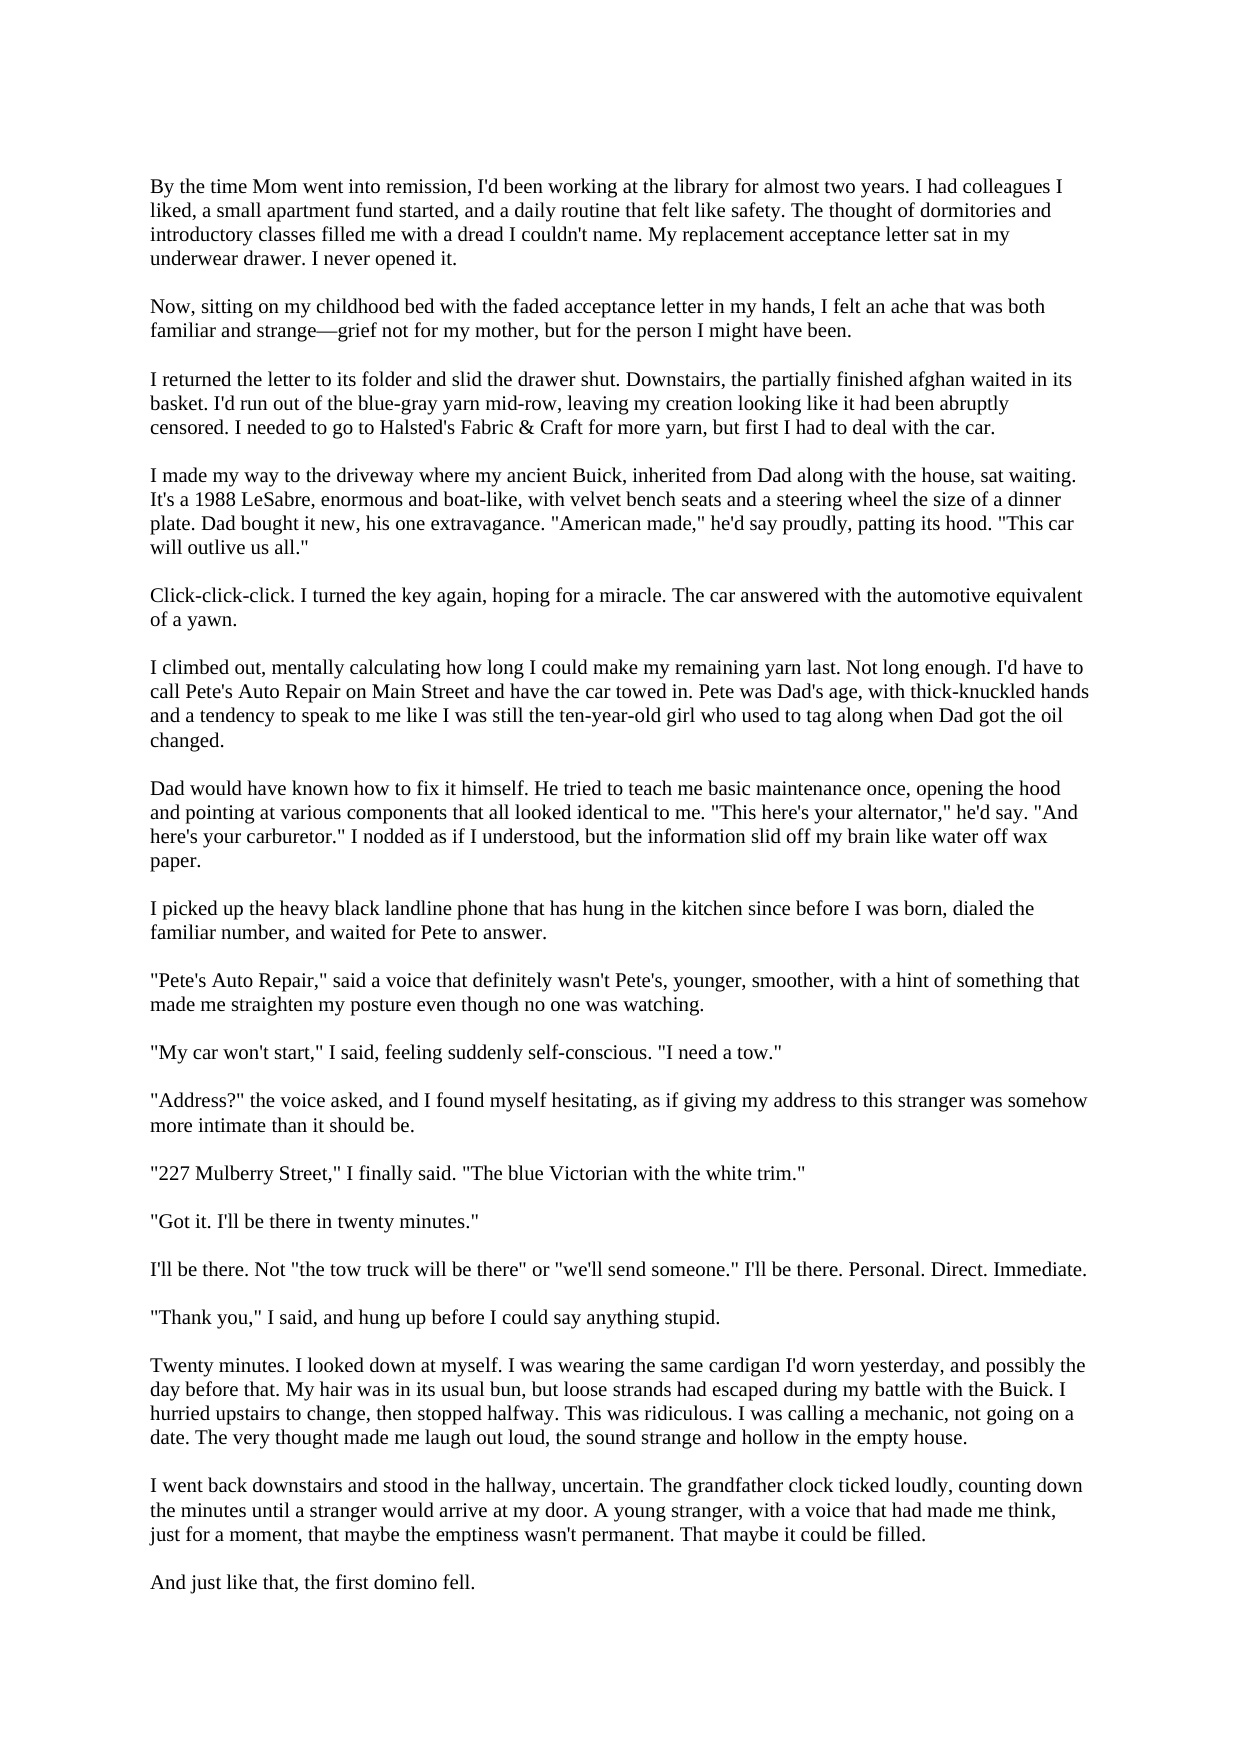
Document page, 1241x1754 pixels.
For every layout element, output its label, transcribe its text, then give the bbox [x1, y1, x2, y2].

text "227 Mulberry Street," I finally said. "The blue Victorian with the white trim." [150, 1161, 1090, 1185]
text "Pete's Auto Repair," said a voice that definitely wasn't Pete's, younger, smoother, with a hint of something that made me straighten my posture even though no one was watching. [150, 968, 1090, 1016]
text "Thank you," I said, and hung up before I could say anything stupid. [150, 1305, 1090, 1329]
text I picked up the heavy black landline phone that has hung in the kitchen since before I was born, dialed the familiar number, and waited for Pete to answer. [150, 896, 1090, 944]
text "Address?" the voice asked, and I found myself hesitating, as if giving my address to this stranger was somehow more intimate than it should be. [150, 1088, 1090, 1137]
text By the time Mom went into remission, I'd been working at the library for almost two years. I had colleagues I liked, a small apartment fund started, and a daily routine that felt like safety. The thought of dormitories and introductory classes filled me with a dread I couldn't name. My replacement acceptance letter sat in my underwear drawer. I never opened it. [150, 174, 1090, 270]
text I climbed out, mentally calculating how long I could make my remaining yarn last. Not long enough. I'd have to call Pete's Auto Repair on Main Street and have the car towed in. Pete was Dad's age, with thick-knuckled hands and a tendency to speak to me like I was still the ten-year-old girl who used to tag along when Dad got the oil changed. [150, 655, 1090, 752]
text I went back downstairs and stood in the hallway, uncertain. The grandfather clock ticked loudly, counting down the minutes until a stranger would arrive at my door. A young stranger, with a voice that had made me think, just for a moment, that maybe the emptiness wasn't permanent. That maybe it could be filled. [150, 1473, 1090, 1546]
text Now, sitting on my childhood bed with the faded acceptance letter in my hands, I felt an ache that was both familiar and strange—grief not for my mother, but for the person I might have been. [150, 294, 1090, 342]
text And just like that, the first domino fell. [150, 1570, 1090, 1594]
text I'll be there. Not "the tow truck will be there" or "we'll send someone." I'll be there. Personal. Direct. Immediate. [150, 1257, 1090, 1281]
text "My car won't start," I said, feeling suddenly self-conscious. "I need a tow." [150, 1040, 1090, 1064]
text "Got it. I'll be there in twenty minutes." [150, 1209, 1090, 1233]
text Twenty minutes. I looked down at myself. I was wearing the same cardigan I'd worn yesterday, and possibly the day before that. My hair was in its usual bun, but loose strands had escaped during my battle with the Buick. I hurried upstairs to change, then stopped halfway. This was ridiculous. I was calling a mechanic, not going on a date. The very thought made me laugh out loud, the sound strange and hollow in the empty house. [150, 1353, 1090, 1449]
text Click-click-click. I turned the key again, hoping for a miracle. The car answered with the automotive equivalent of a yawn. [150, 583, 1090, 631]
text I returned the letter to its folder and slid the drawer shut. Downstairs, the partially finished afghan waited in its basket. I'd run out of the blue-gray yarn mid-row, leaving my creation looking like it had been abruptly censored. I needed to go to Halsted's Fabric & Craft for more yarn, but first I had to deal with the car. [150, 367, 1090, 439]
text Dad would have known how to fix it himself. He tried to teach me basic maintenance once, opening the hood and pointing at various components that all looked identical to me. "This here's your alternator," he'd say. "And here's your carburetor." I nodded as if I understood, but the information slid off my brain like water off wax paper. [150, 776, 1090, 872]
text I made my way to the driveway where my ancient Buick, inherited from Dad along with the house, sat waiting. It's a 1988 LeSabre, enormous and boat-like, with velvet bench seats and a steering wheel the size of a dinner plate. Dad bought it new, his one extravagance. "American made," he'd say proudly, patting its hood. "This car will outlive us all." [150, 463, 1090, 559]
